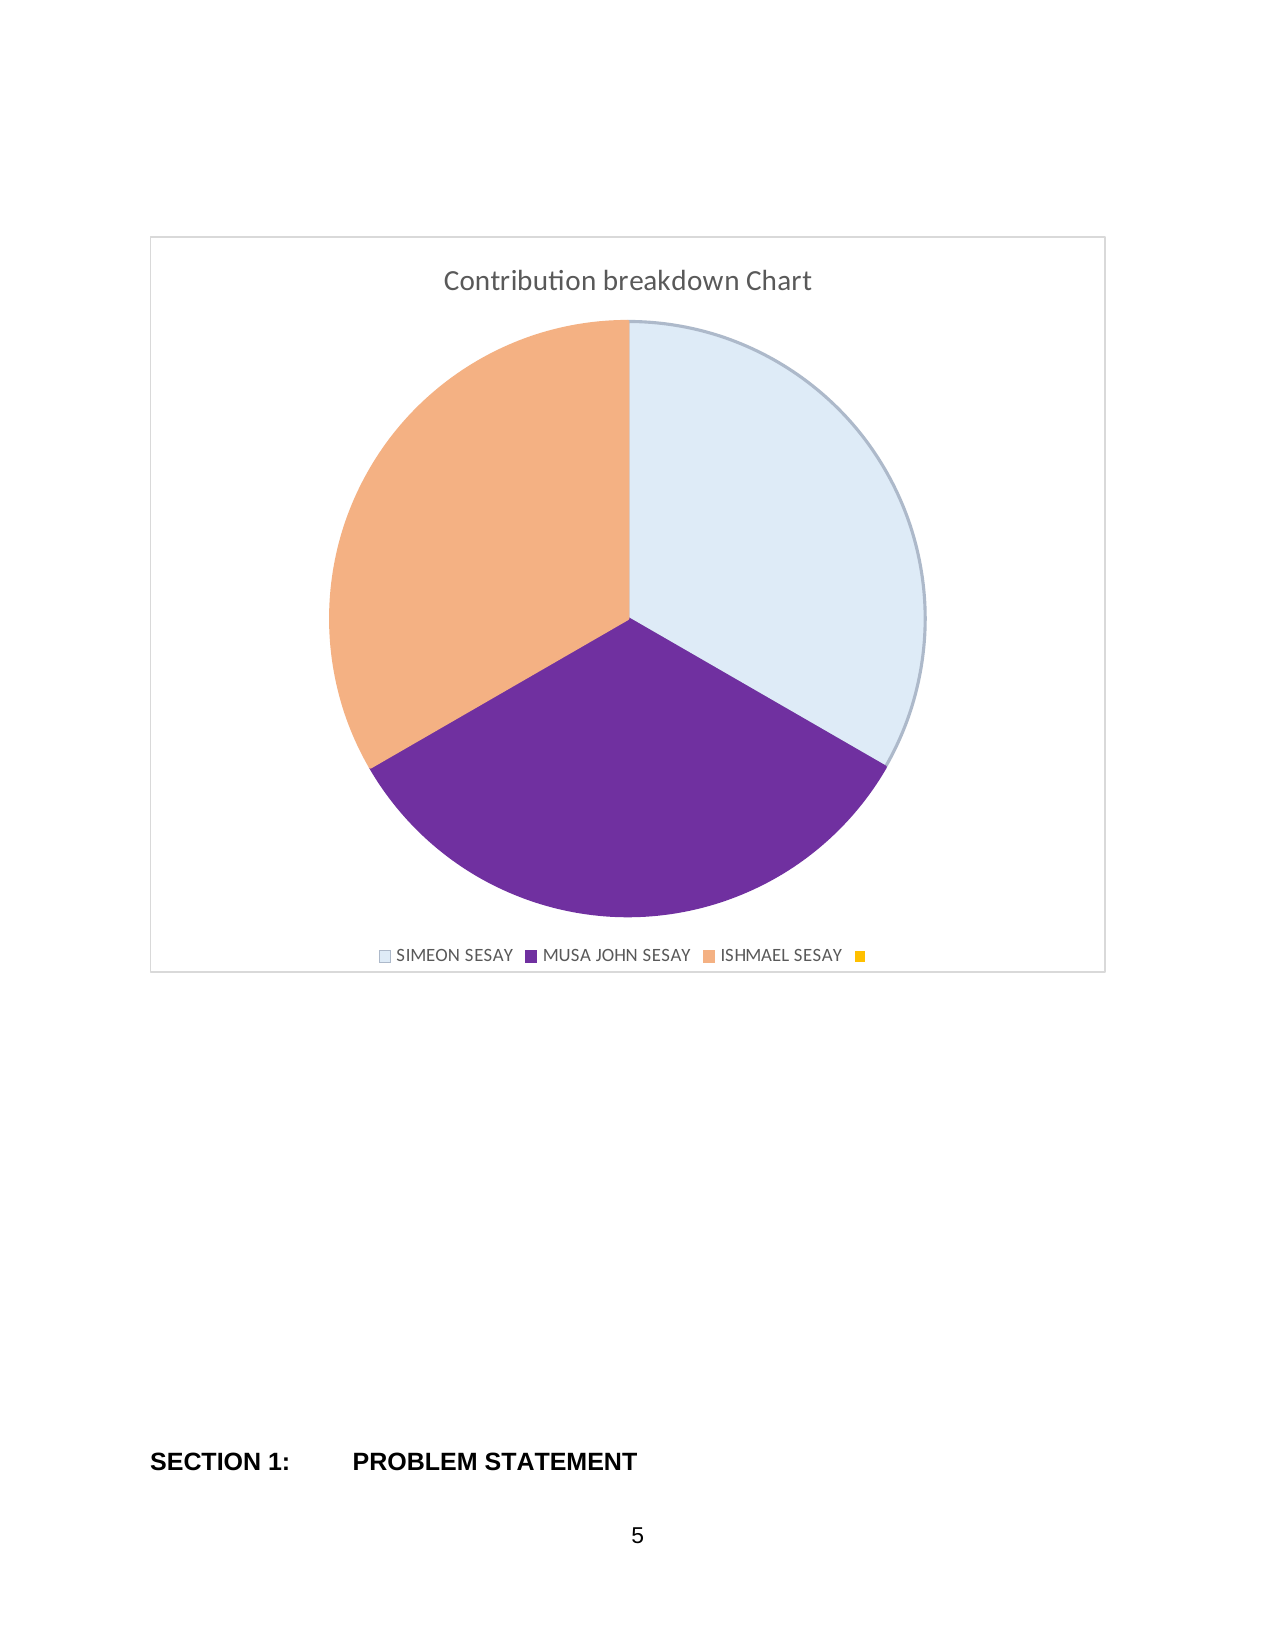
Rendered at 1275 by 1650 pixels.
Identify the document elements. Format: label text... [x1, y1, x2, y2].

text SECTION 1: PROBLEM STATEMENT [150, 1447, 1125, 1476]
